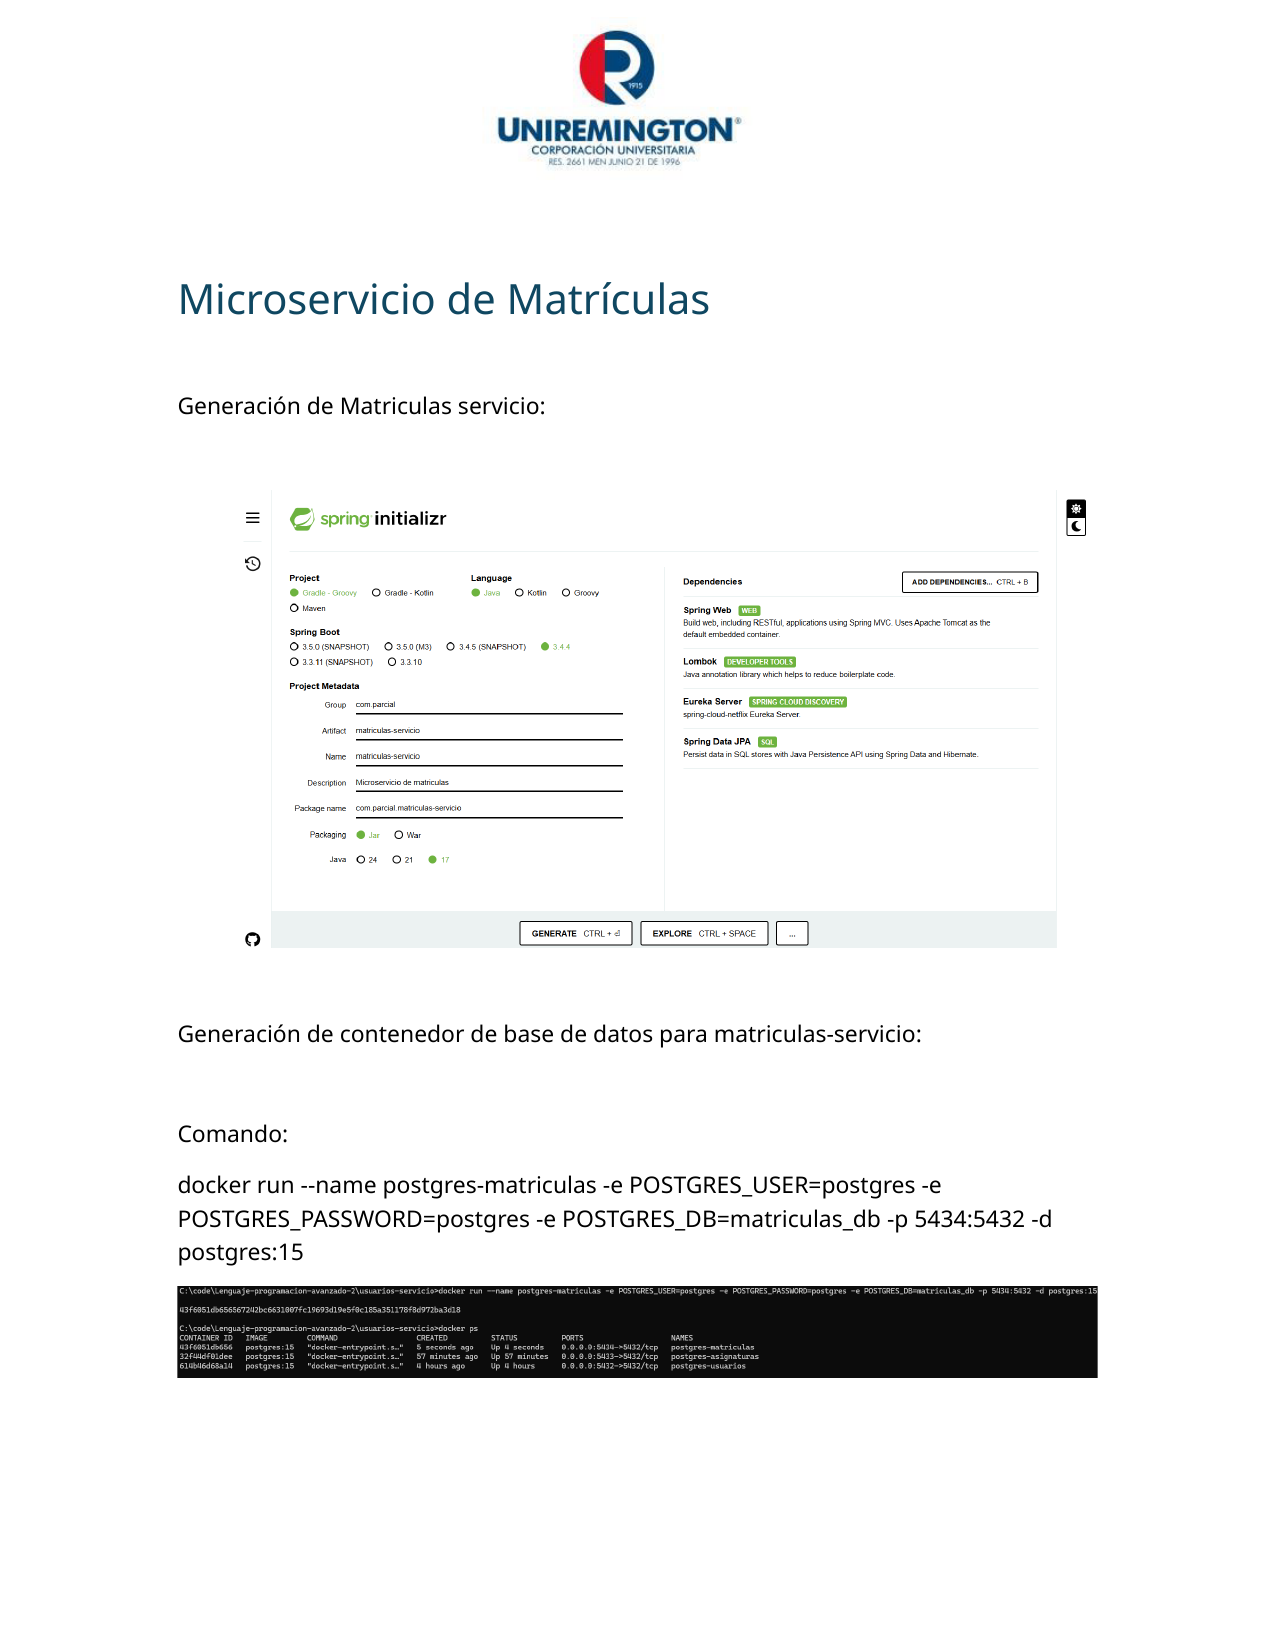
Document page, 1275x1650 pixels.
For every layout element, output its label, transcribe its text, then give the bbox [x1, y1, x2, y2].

text docker run --name postgres-matriculas -e POSTGRES_USER=postgres -e POSTGRES_PASSWORD=postgres -e POSTGRES_DB=matriculas_db -p 5434:5432 -d postgres:15 [177, 1169, 1098, 1268]
text Comando: [177, 1118, 1098, 1150]
text Generación de contenedor de base de datos para matriculas-servicio: [177, 1018, 1098, 1049]
subtitle Microservicio de Matrículas [177, 270, 1098, 327]
picture [177, 1286, 1098, 1378]
text Generación de Matriculas servicio: [177, 390, 1098, 421]
picture [177, 490, 1098, 948]
